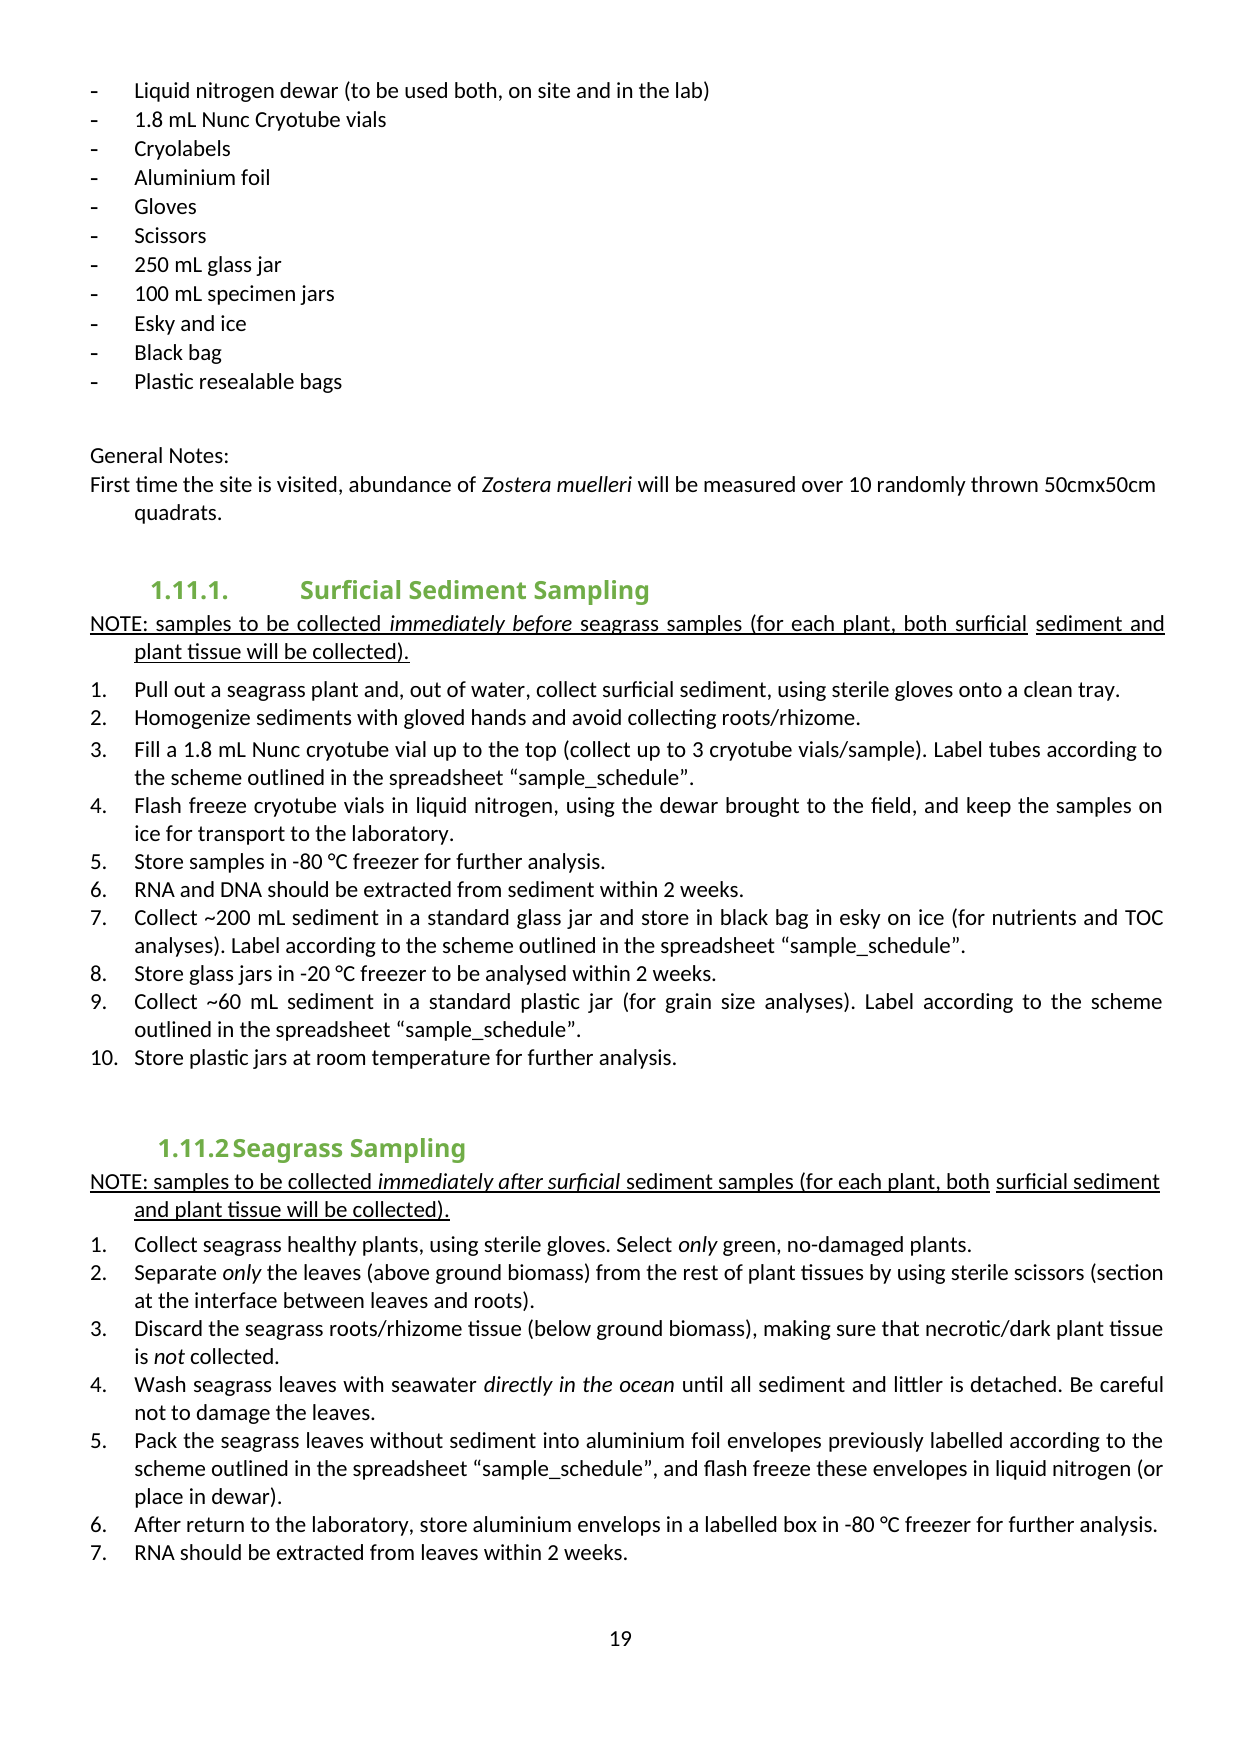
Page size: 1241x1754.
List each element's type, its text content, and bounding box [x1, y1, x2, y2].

list Black bag [90, 337, 1165, 366]
list Pack the seagrass leaves without sediment into aluminium foil envelopes previously labelled according to the scheme outlined in the spreadsheet “sample_schedule”, and flash freeze these envelopes in liquid nitrogen (or place in dewar). [90, 1426, 1165, 1510]
list 100 mL specimen jars [90, 278, 1165, 307]
list RNA and DNA should be extracted from sediment within 2 weeks. [90, 875, 1165, 903]
list Flash freeze cryotube vials in liquid nitrogen, using the dewar brought to the field, and keep the samples on ice for transport to the laboratory. [90, 791, 1165, 847]
list Cryolabels [90, 133, 1165, 162]
list Homogenize sediments with gloved hands and avoid collecting roots/rhizome. [90, 703, 1165, 731]
list Wash seagrass leaves with seawater directly in the ocean until all sediment and littler is detached. Be careful not to damage the leaves. [90, 1370, 1165, 1426]
list Store plastic jars at room temperature for further analysis. [90, 1043, 1165, 1071]
list Esky and ice [90, 308, 1165, 337]
list Plastic resealable bags [90, 366, 1165, 395]
list Store glass jars in -20 °C freezer to be analysed within 2 weeks. [90, 959, 1165, 987]
list Gloves [90, 191, 1165, 220]
list Separate only the leaves (above ground biomass) from the rest of plant tissues by using sterile scissors (section at the interface between leaves and roots). [90, 1258, 1165, 1314]
text NOTE: samples to be collected immediately after surficial sediment samples (for each plant, both surficial sediment and plant tissue will be collected). [90, 1167, 1165, 1223]
text First time the site is visited, abundance of Zostera muelleri will be measured over 10 randomly thrown 50cmx50cm quadrats. [90, 470, 1165, 526]
list Liquid nitrogen dewar (to be used both, on site and in the lab) [90, 75, 1165, 104]
list Discard the seagrass roots/rhizome tissue (below ground biomass), making sure that necrotic/dark plant tissue is not collected. [90, 1314, 1165, 1370]
list Collect ~200 mL sediment in a standard glass jar and store in black bag in esky on ice (for nutrients and TOC analyses). Label according to the scheme outlined in the spreadsheet “sample_schedule”. [90, 903, 1165, 959]
list Fill a 1.8 mL Nunc cryotube vial up to the top (collect up to 3 cryotube vials/sample). Label tubes according to the scheme outlined in the spreadsheet “sample_schedule”. [90, 735, 1165, 791]
list After return to the laboratory, store aluminium envelops in a labelled box in -80 °C freezer for further analysis. [90, 1510, 1165, 1538]
list Scissors [90, 220, 1165, 249]
list 250 mL glass jar [90, 249, 1165, 278]
list Aluminium foil [90, 162, 1165, 191]
subtitle Surficial Sediment Sampling [150, 573, 1165, 607]
list Collect seagrass healthy plants, using sterile gloves. Select only green, no-damaged plants. [90, 1230, 1165, 1258]
subtitle Seagrass Sampling [157, 1130, 1165, 1164]
list Collect ~60 mL sediment in a standard plastic jar (for grain size analyses). Label according to the scheme outlined in the spreadsheet “sample_schedule”. [90, 987, 1165, 1043]
list Pull out a seagrass plant and, out of water, collect surficial sediment, using sterile gloves onto a clean tray. [90, 675, 1165, 703]
list Store samples in -80 °C freezer for further analysis. [90, 847, 1165, 875]
list 1.8 mL Nunc Cryotube vials [90, 104, 1165, 133]
list RNA should be extracted from leaves within 2 weeks. [90, 1538, 1165, 1566]
text NOTE: samples to be collected immediately before seagrass samples (for each plant, both surficial sediment and plant tissue will be collected). [90, 609, 1165, 665]
text General Notes: [90, 442, 1165, 470]
